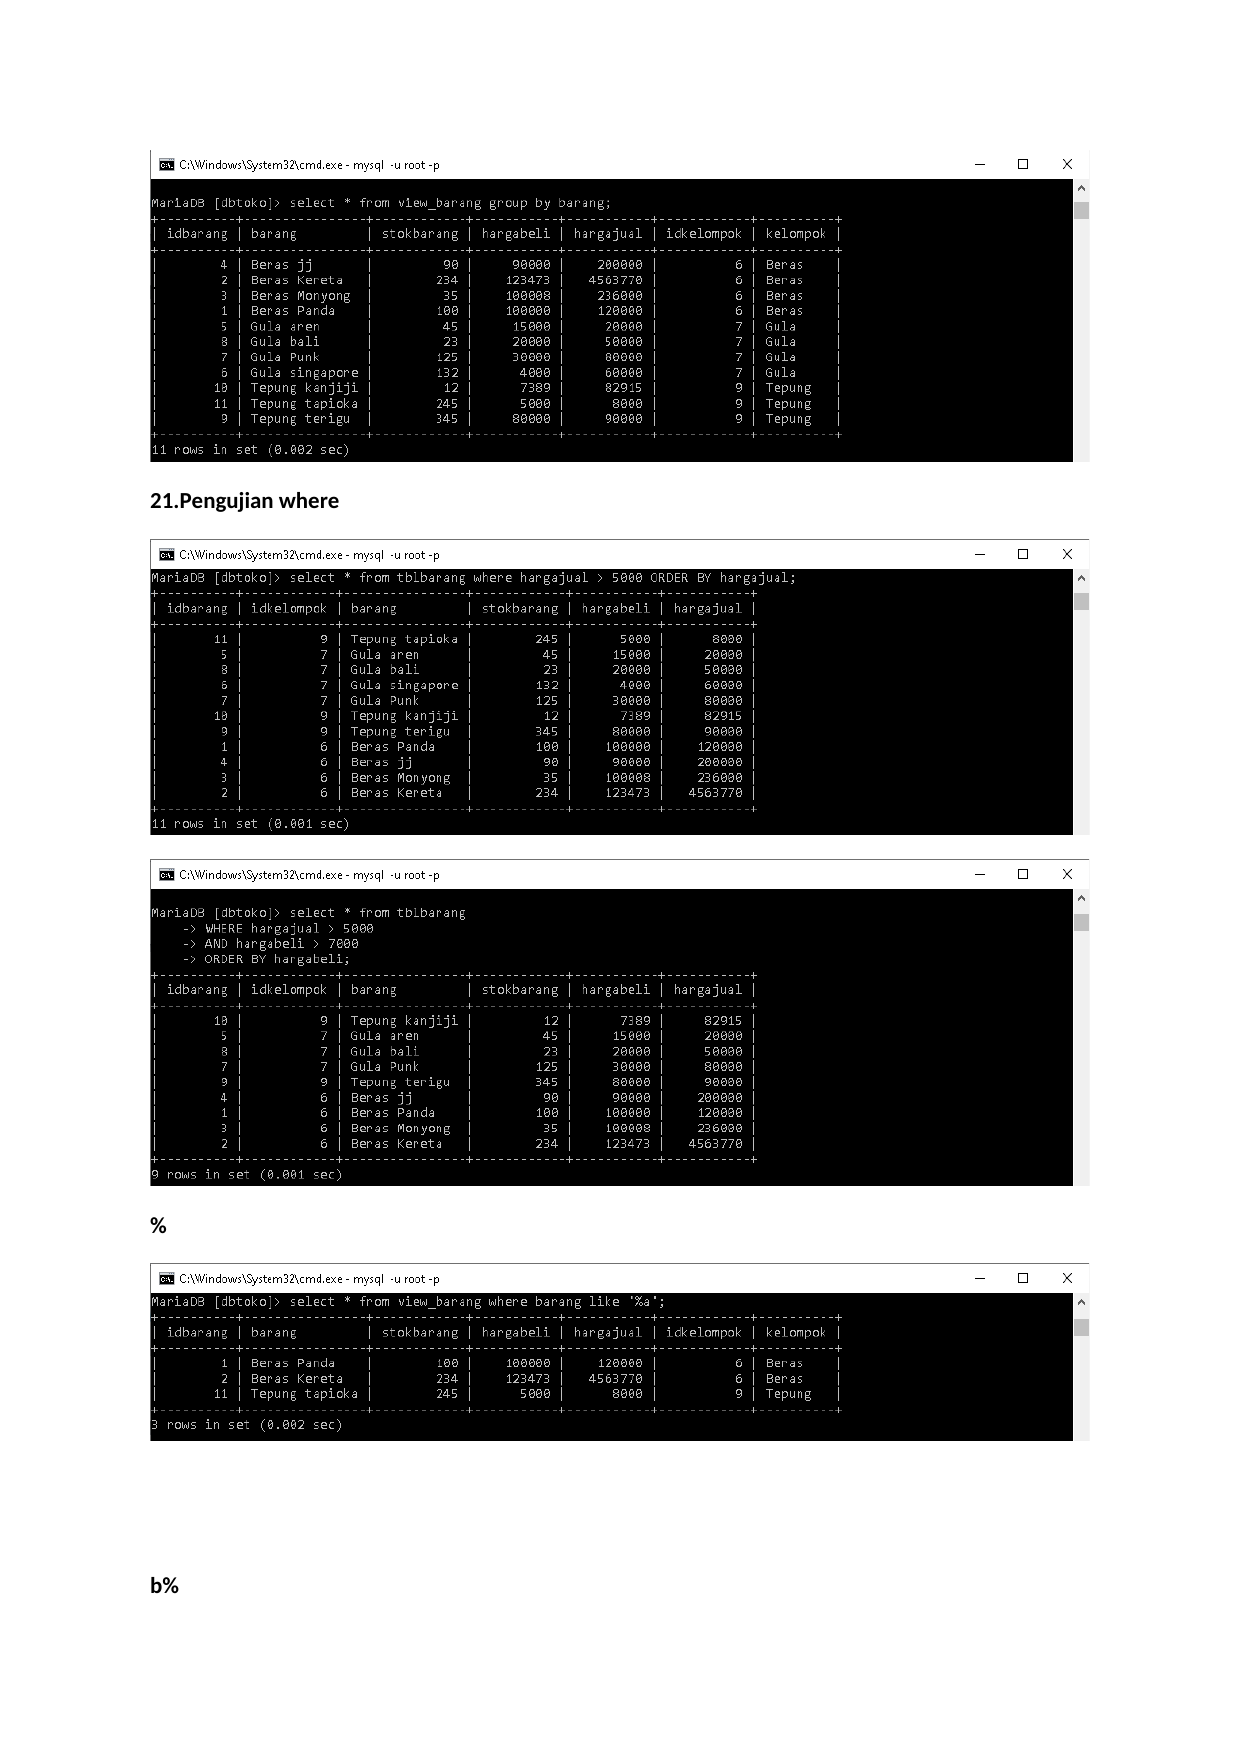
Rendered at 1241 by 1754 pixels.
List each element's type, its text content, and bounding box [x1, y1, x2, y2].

text % [150, 1211, 1090, 1239]
picture [150, 150, 1090, 462]
picture [150, 859, 1090, 1186]
picture [150, 539, 1090, 835]
text 21.Pengujian where [150, 487, 1090, 514]
picture [150, 1263, 1090, 1441]
text b% [150, 1571, 1090, 1599]
